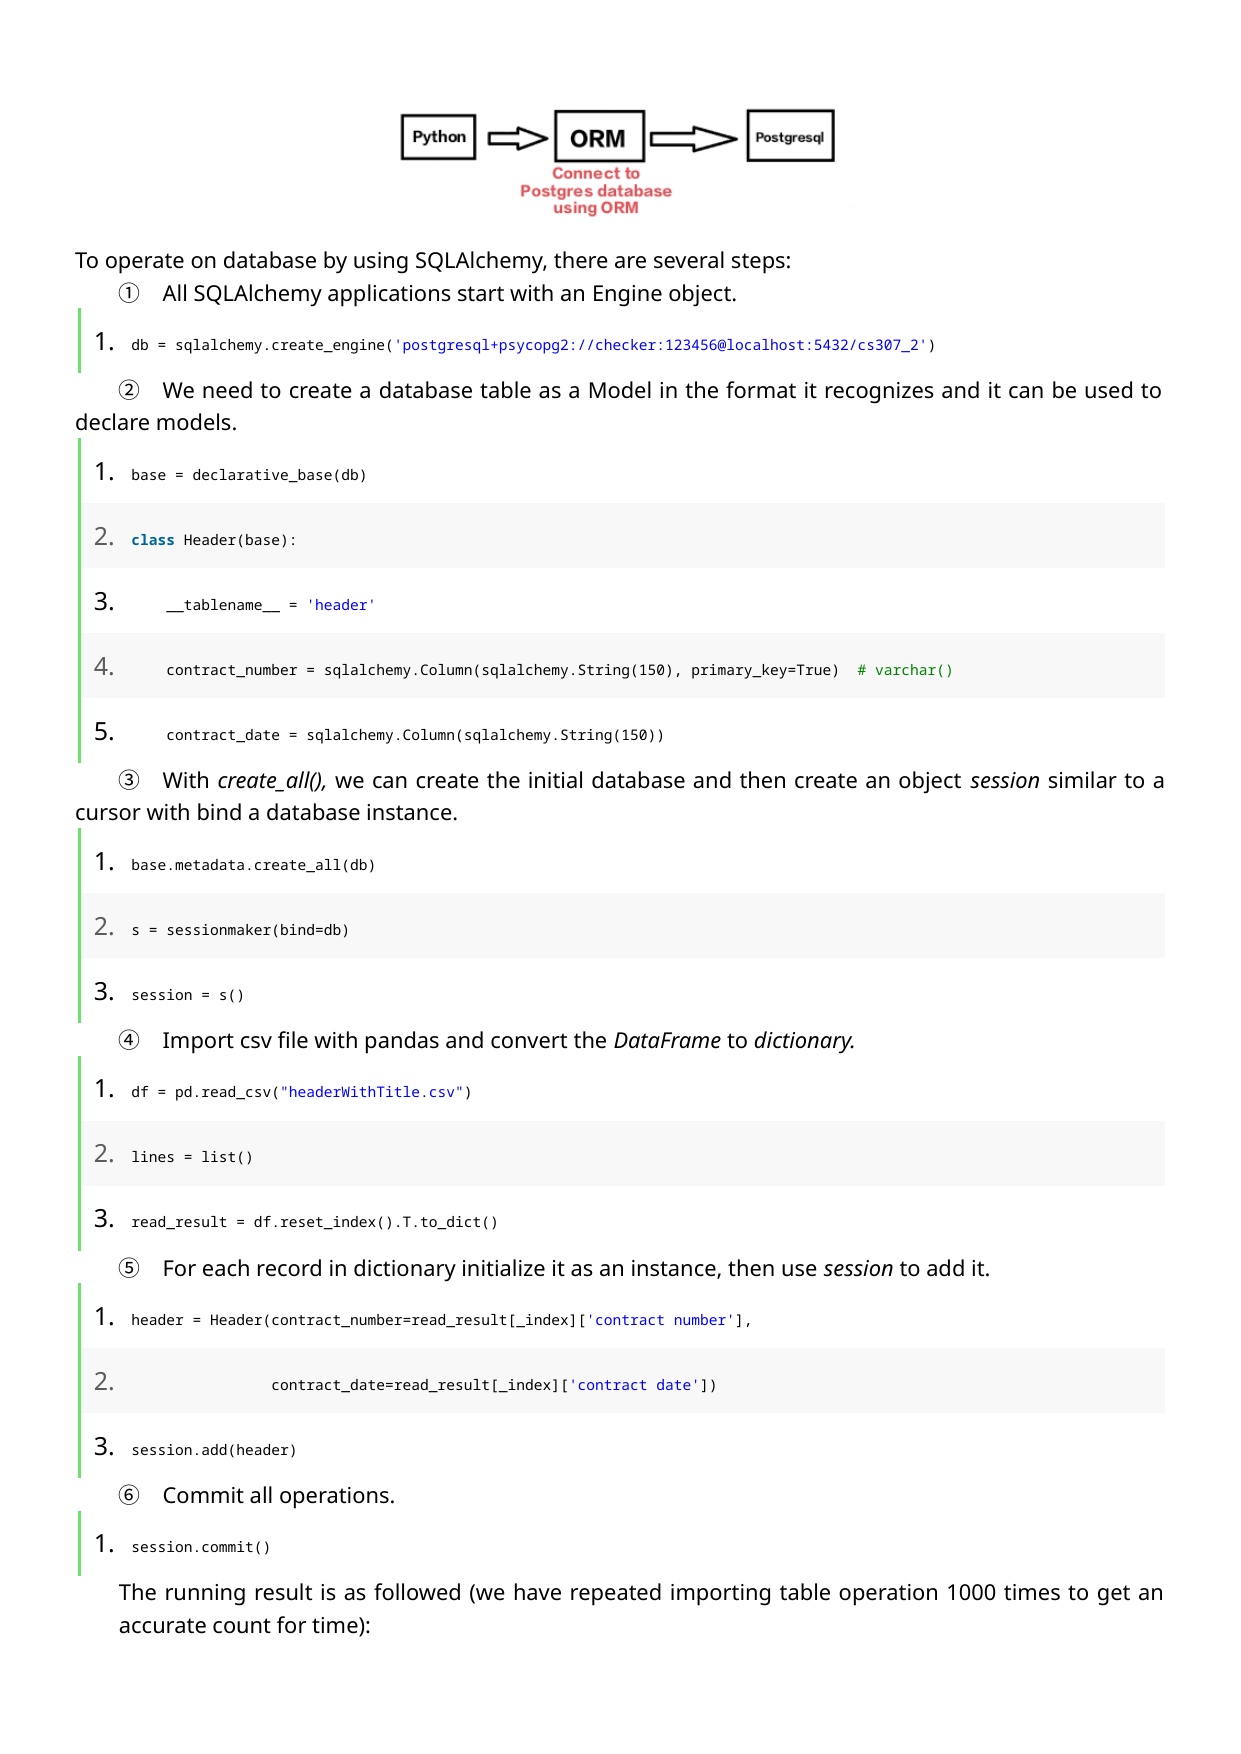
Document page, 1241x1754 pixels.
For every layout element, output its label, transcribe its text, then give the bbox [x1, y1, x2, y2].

list Commit all operations. [75, 1478, 1165, 1511]
list session = s() [81, 958, 1165, 1023]
list contract_date = sqlalchemy.Column(sqlalchemy.String(150)) [81, 698, 1165, 763]
list base = declarative_base(db) [81, 438, 1165, 503]
picture [383, 80, 858, 222]
list session.add(header) [81, 1413, 1165, 1478]
list __tablename__ = 'header' [81, 568, 1165, 633]
text The running result is as followed (we have repeated importing table operation 1000 times to get an accurate count for time): [119, 1576, 1165, 1641]
list class Header(base): [81, 503, 1165, 568]
list read_result = df.reset_index().T.to_dict() [81, 1186, 1165, 1251]
list df = pd.read_csv("headerWithTitle.csv") [81, 1056, 1165, 1121]
list lines = list() [81, 1121, 1165, 1186]
list base.metadata.create_all(db) [81, 828, 1165, 893]
list contract_number = sqlalchemy.Column(sqlalchemy.String(150), primary_key=True) # varchar() [81, 633, 1165, 698]
list Import csv file with pandas and convert the DataFrame to dictionary. [75, 1023, 1165, 1056]
list contract_date=read_result[_index]['contract date']) [81, 1348, 1165, 1413]
list s = sessionmaker(bind=db) [81, 893, 1165, 958]
list session.commit() [81, 1511, 1165, 1576]
list All SQLAlchemy applications start with an Engine object. [75, 276, 1165, 308]
list db = sqlalchemy.create_engine('postgresql+psycopg2://checker:123456@localhost:5432/cs307_2') [81, 308, 1165, 373]
list header = Header(contract_number=read_result[_index]['contract number'], [81, 1283, 1165, 1348]
text To operate on database by using SQLAlchemy, there are several steps: [75, 243, 1165, 276]
list For each record in dictionary initialize it as an instance, then use session to add it. [75, 1251, 1165, 1283]
list With create_all(), we can create the initial database and then create an object session similar to a cursor with bind a database instance. [75, 763, 1165, 828]
list We need to create a database table as a Model in the format it recognizes and it can be used to declare models. [75, 373, 1165, 438]
